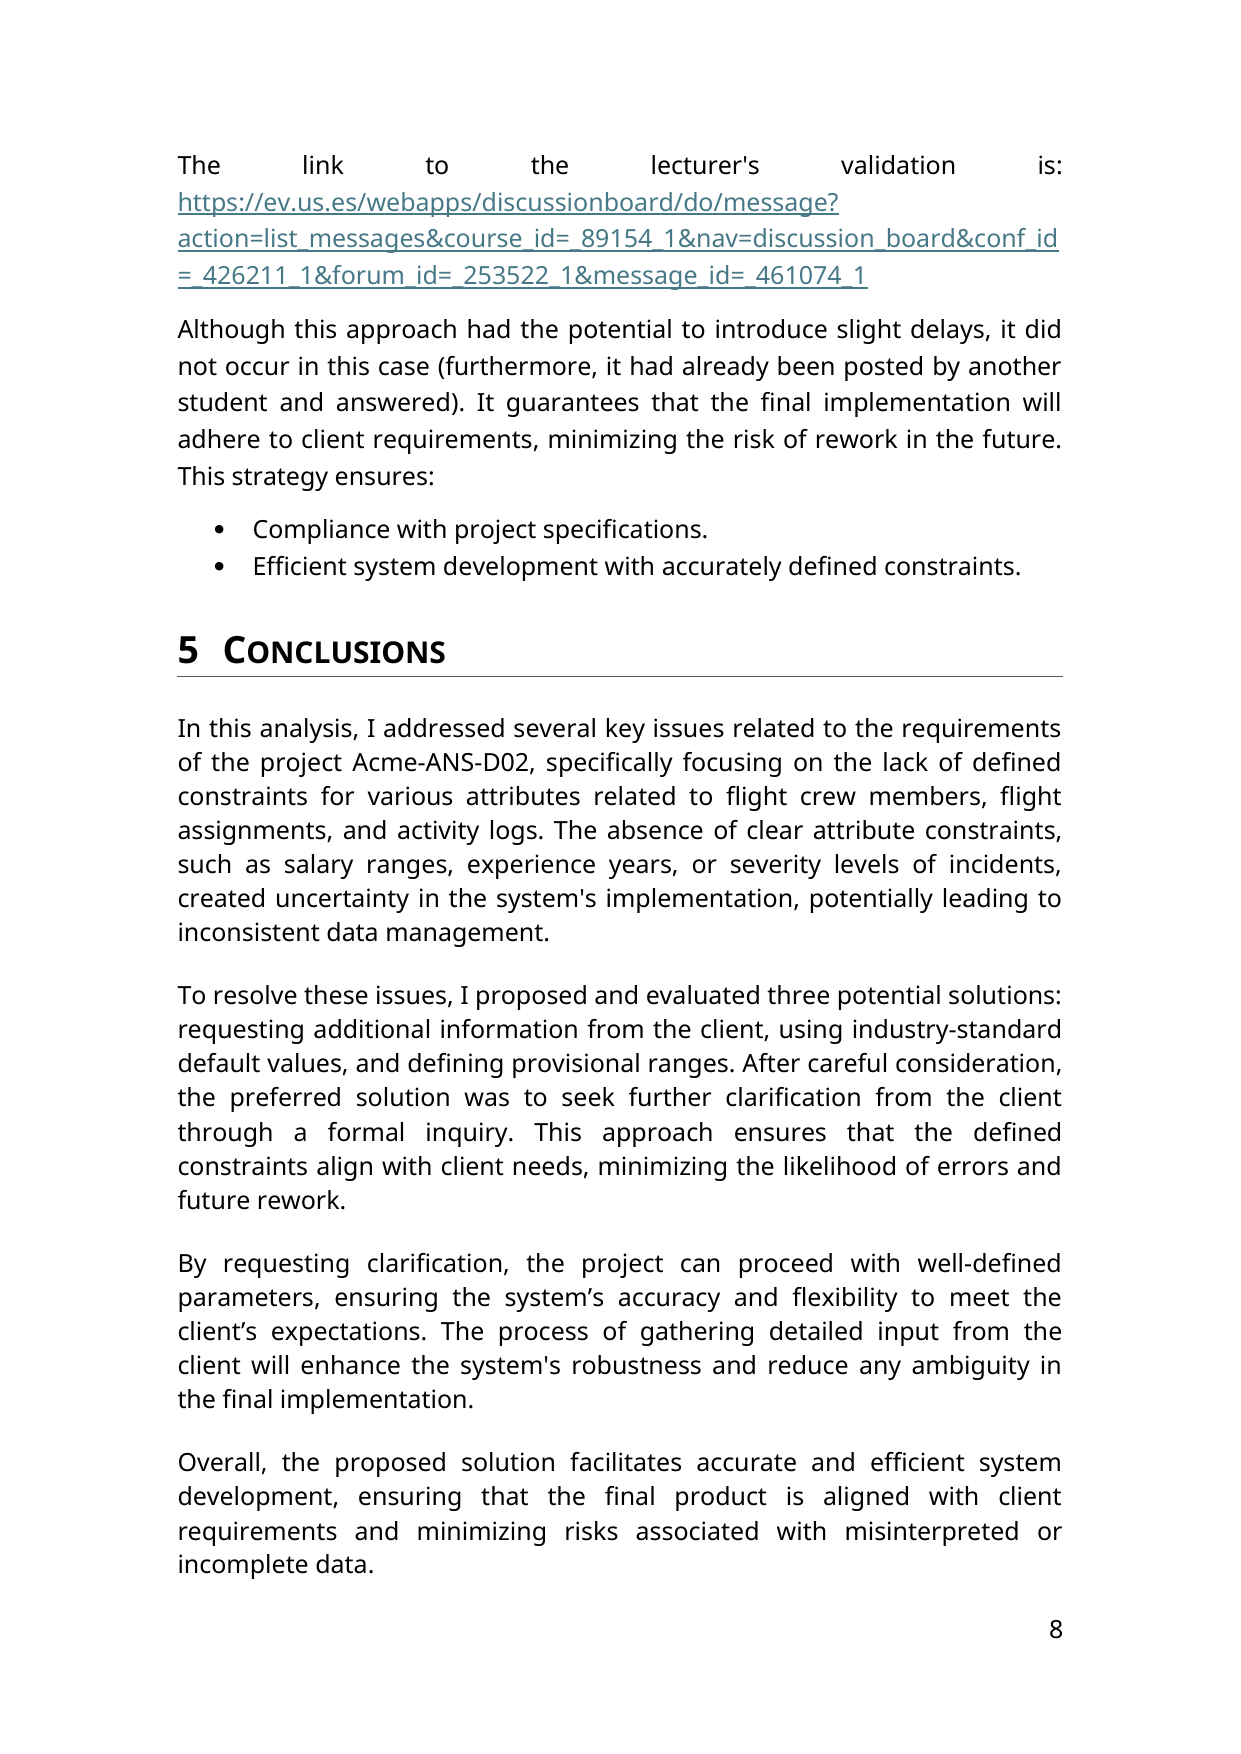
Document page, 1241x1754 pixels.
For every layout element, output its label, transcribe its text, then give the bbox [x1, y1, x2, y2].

list Efficient system development with accurately defined constraints. [215, 549, 1063, 583]
text Overall, the proposed solution facilitates accurate and efficient system development, ensuring that the final product is aligned with client requirements and minimizing risks associated with misinterpreted or incomplete data. [177, 1445, 1063, 1581]
text In this analysis, I addressed several key issues related to the requirements of the project Acme-ANS-D02, specifically focusing on the lack of defined constraints for various attributes related to flight crew members, flight assignments, and activity logs. The absence of clear attribute constraints, such as salary ranges, experience years, or severity levels of incidents, created uncertainty in the system's implementation, potentially leading to inconsistent data management. [177, 710, 1063, 949]
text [177, 148, 1063, 292]
text Although this approach had the potential to introduce slight delays, it did not occur in this case (furthermore, it had already been posted by another student and answered). It guarantees that the final implementation will adhere to client requirements, minimizing the risk of rework in the future. This strategy ensures: [177, 311, 1063, 492]
text To resolve these issues, I proposed and evaluated three potential solutions: requesting additional information from the client, using industry-standard default values, and defining provisional ranges. After careful consideration, the preferred solution was to seek further clarification from the client through a formal inquiry. This approach ensures that the defined constraints align with client needs, minimizing the likelihood of errors and future rework. [177, 978, 1063, 1216]
subtitle Conclusions [177, 623, 1063, 676]
list Compliance with project specifications. [215, 512, 1063, 546]
text By requesting clarification, the project can proceed with well-defined parameters, ensuring the system’s accuracy and flexibility to meet the client’s expectations. The process of gathering detailed input from the client will enhance the system's robustness and reduce any ambiguity in the final implementation. [177, 1246, 1063, 1416]
